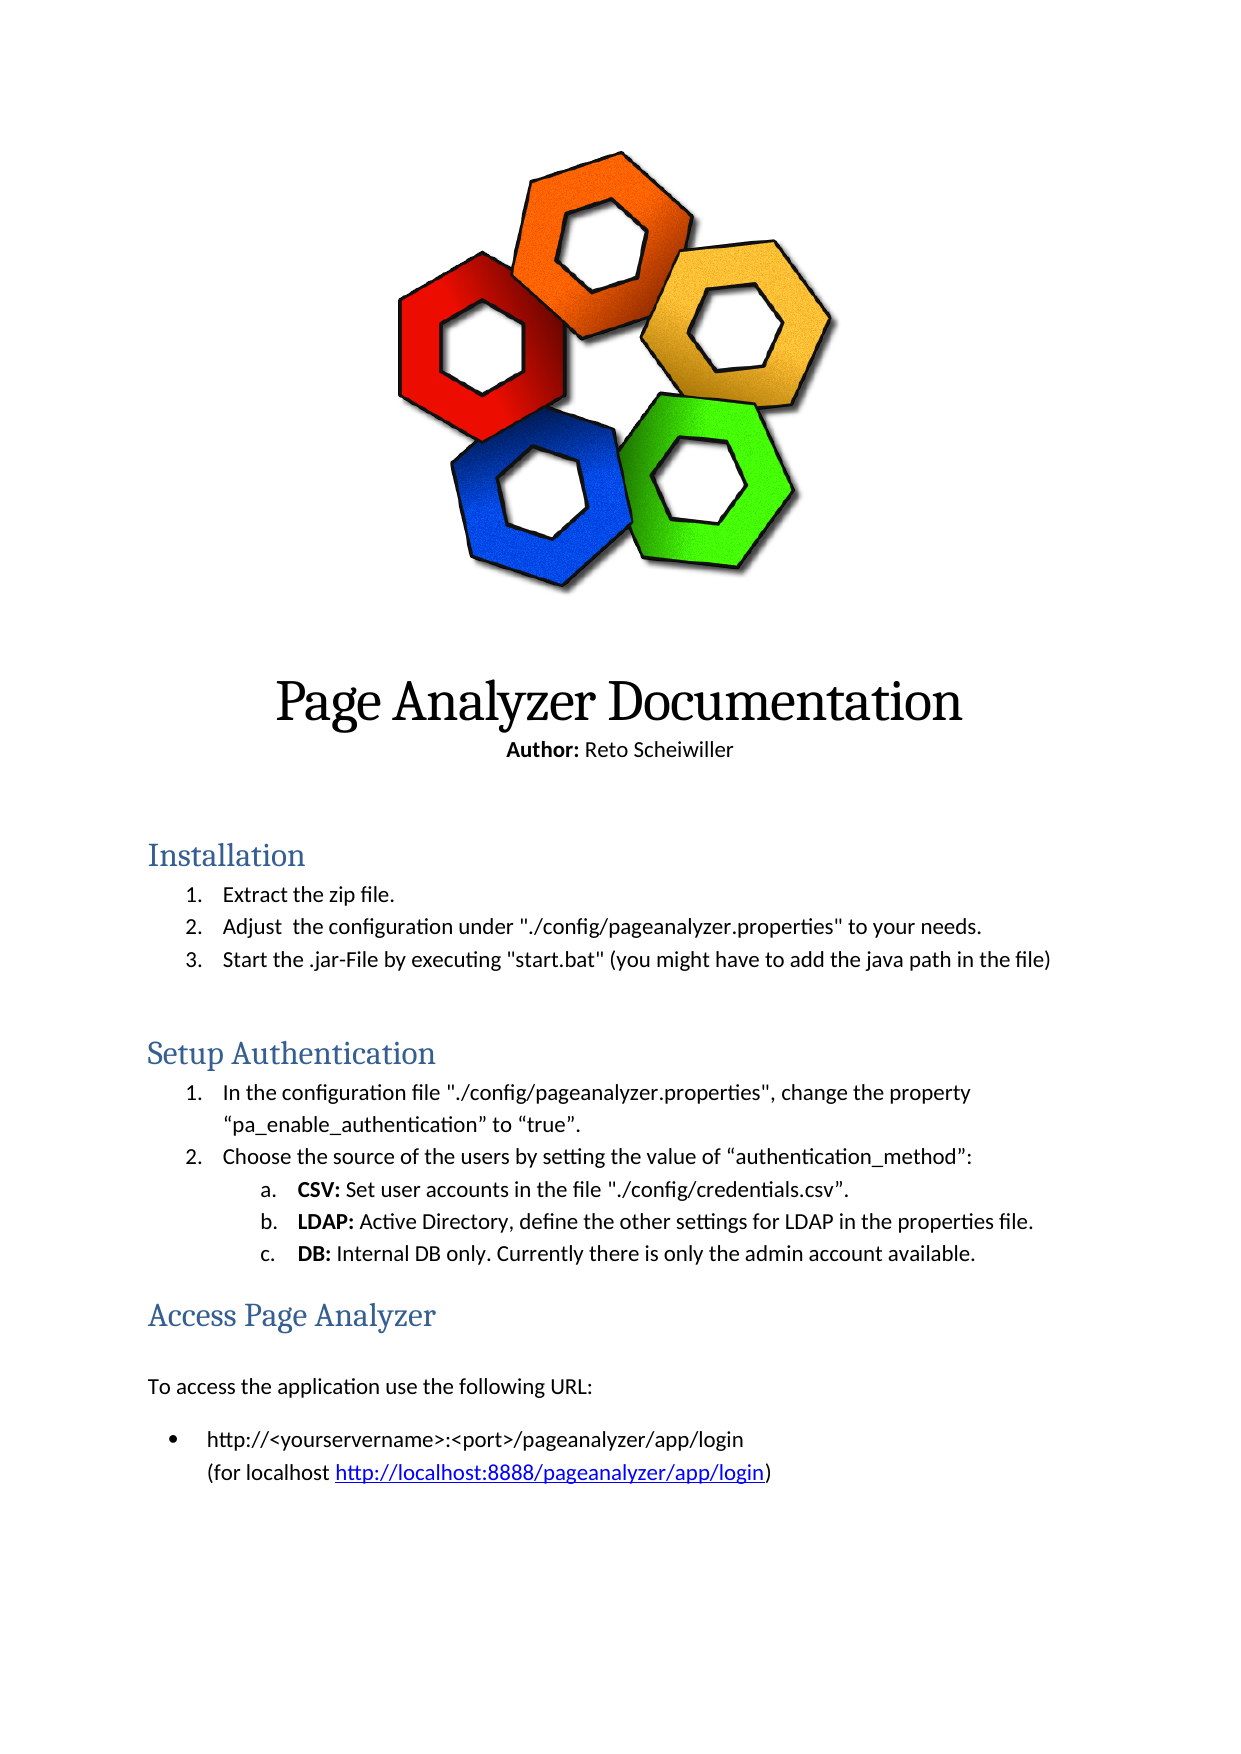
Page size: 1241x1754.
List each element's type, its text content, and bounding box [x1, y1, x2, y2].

title Page Analyzer Documentation [148, 601, 1093, 735]
list Choose the source of the users by setting the value of “authentication_method”: [185, 1142, 1093, 1171]
list In the configuration file "./config/pageanalyzer.properties", change the property “pa_enable_authentication” to “true”. [185, 1078, 1093, 1138]
subtitle Access Page Analyzer [148, 1296, 1093, 1334]
subtitle Setup Authentication [148, 1034, 1093, 1072]
list Start the .jar-File by executing "start.bat" (you might have to add the java path in the file) [185, 945, 1093, 1005]
text To access the application use the following URL: [148, 1340, 1093, 1401]
picture [395, 147, 846, 601]
subtitle Installation [148, 792, 1093, 874]
list Adjust the configuration under "./config/pageanalyzer.properties" to your needs. [185, 912, 1093, 941]
text Author: Reto Scheiwiller [148, 735, 1093, 763]
list http://<yourservername>:<port>/pageanalyzer/app/login (for localhost http://localhost:8888/pageanalyzer/app/login) [169, 1426, 1093, 1486]
list Extract the zip file. [185, 880, 1093, 908]
list DB: Internal DB only. Currently there is only the admin account available. [260, 1239, 1093, 1267]
list CSV: Set user accounts in the file "./config/credentials.csv”. [260, 1175, 1093, 1203]
list LDAP: Active Directory, define the other settings for LDAP in the properties file. [260, 1207, 1093, 1235]
